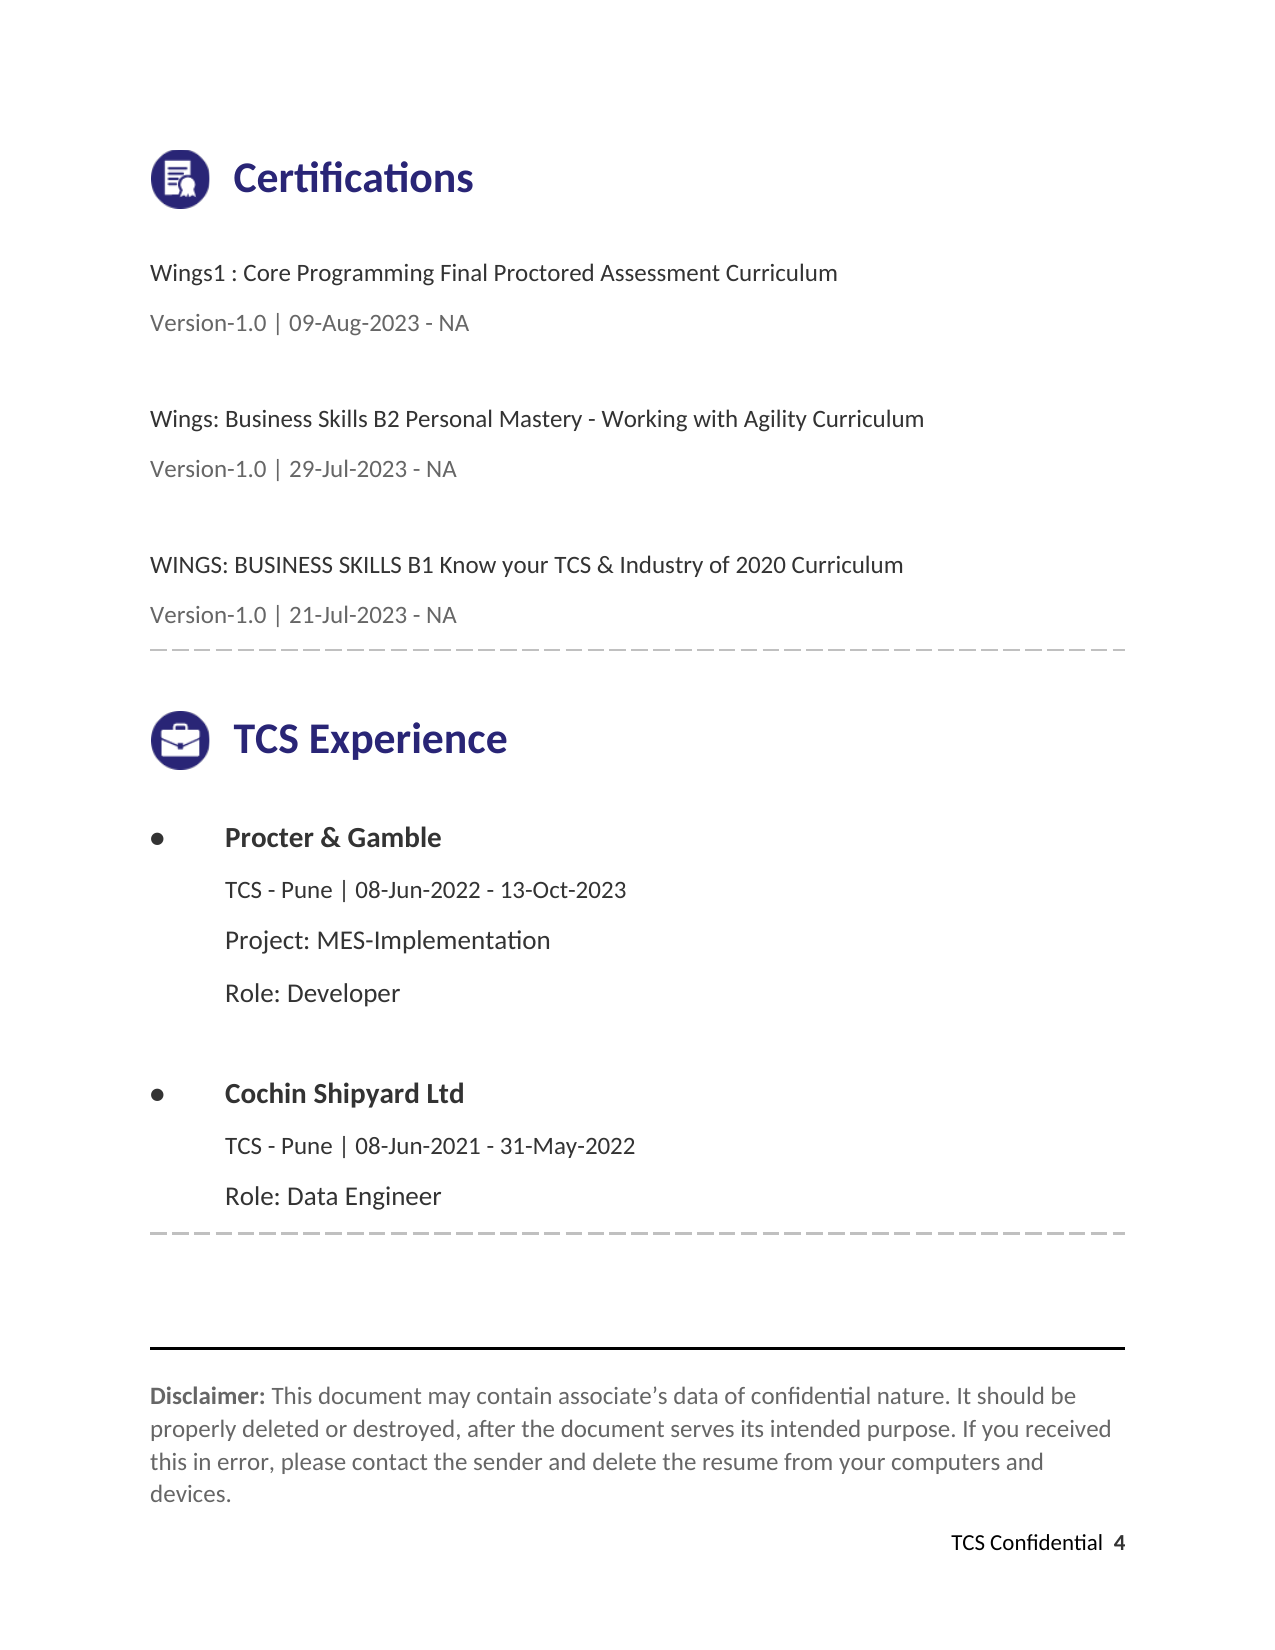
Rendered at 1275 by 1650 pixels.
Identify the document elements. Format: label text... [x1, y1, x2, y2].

text Version-1.0 | 21-Jul-2023 - NA [150, 599, 1125, 629]
table_header [150, 711, 227, 788]
table_header [150, 649, 1125, 681]
text Wings: Business Skills B2 Personal Mastery - Working with Agility Curriculum [150, 403, 1125, 434]
text Role: Developer [224, 976, 1125, 1009]
text WINGS: BUSINESS SKILLS B1 Know your TCS & Industry of 2020 Curriculum [150, 549, 1125, 580]
text • Cochin Shipyard Ltd [150, 1075, 1125, 1111]
text TCS - Pune | 08-Jun-2022 - 13-Oct-2023 [224, 874, 1125, 904]
text TCS - Pune | 08-Jun-2021 - 31-May-2022 [224, 1130, 1125, 1161]
text • Procter & Gamble [150, 819, 1125, 854]
text Version-1.0 | 29-Jul-2023 - NA [150, 453, 1125, 483]
table_header Certifications [227, 150, 476, 227]
picture [151, 150, 210, 209]
text Project: MES-Implementation [224, 923, 1125, 956]
table_header [150, 1232, 1125, 1264]
text Wings1 : Core Programming Final Proctored Assessment Curriculum [150, 257, 1125, 288]
picture [151, 711, 210, 770]
table_header TCS Experience [227, 711, 509, 788]
table_header [150, 150, 227, 227]
text Version-1.0 | 09-Aug-2023 - NA [150, 307, 1125, 337]
text Role: Data Engineer [224, 1179, 1125, 1213]
